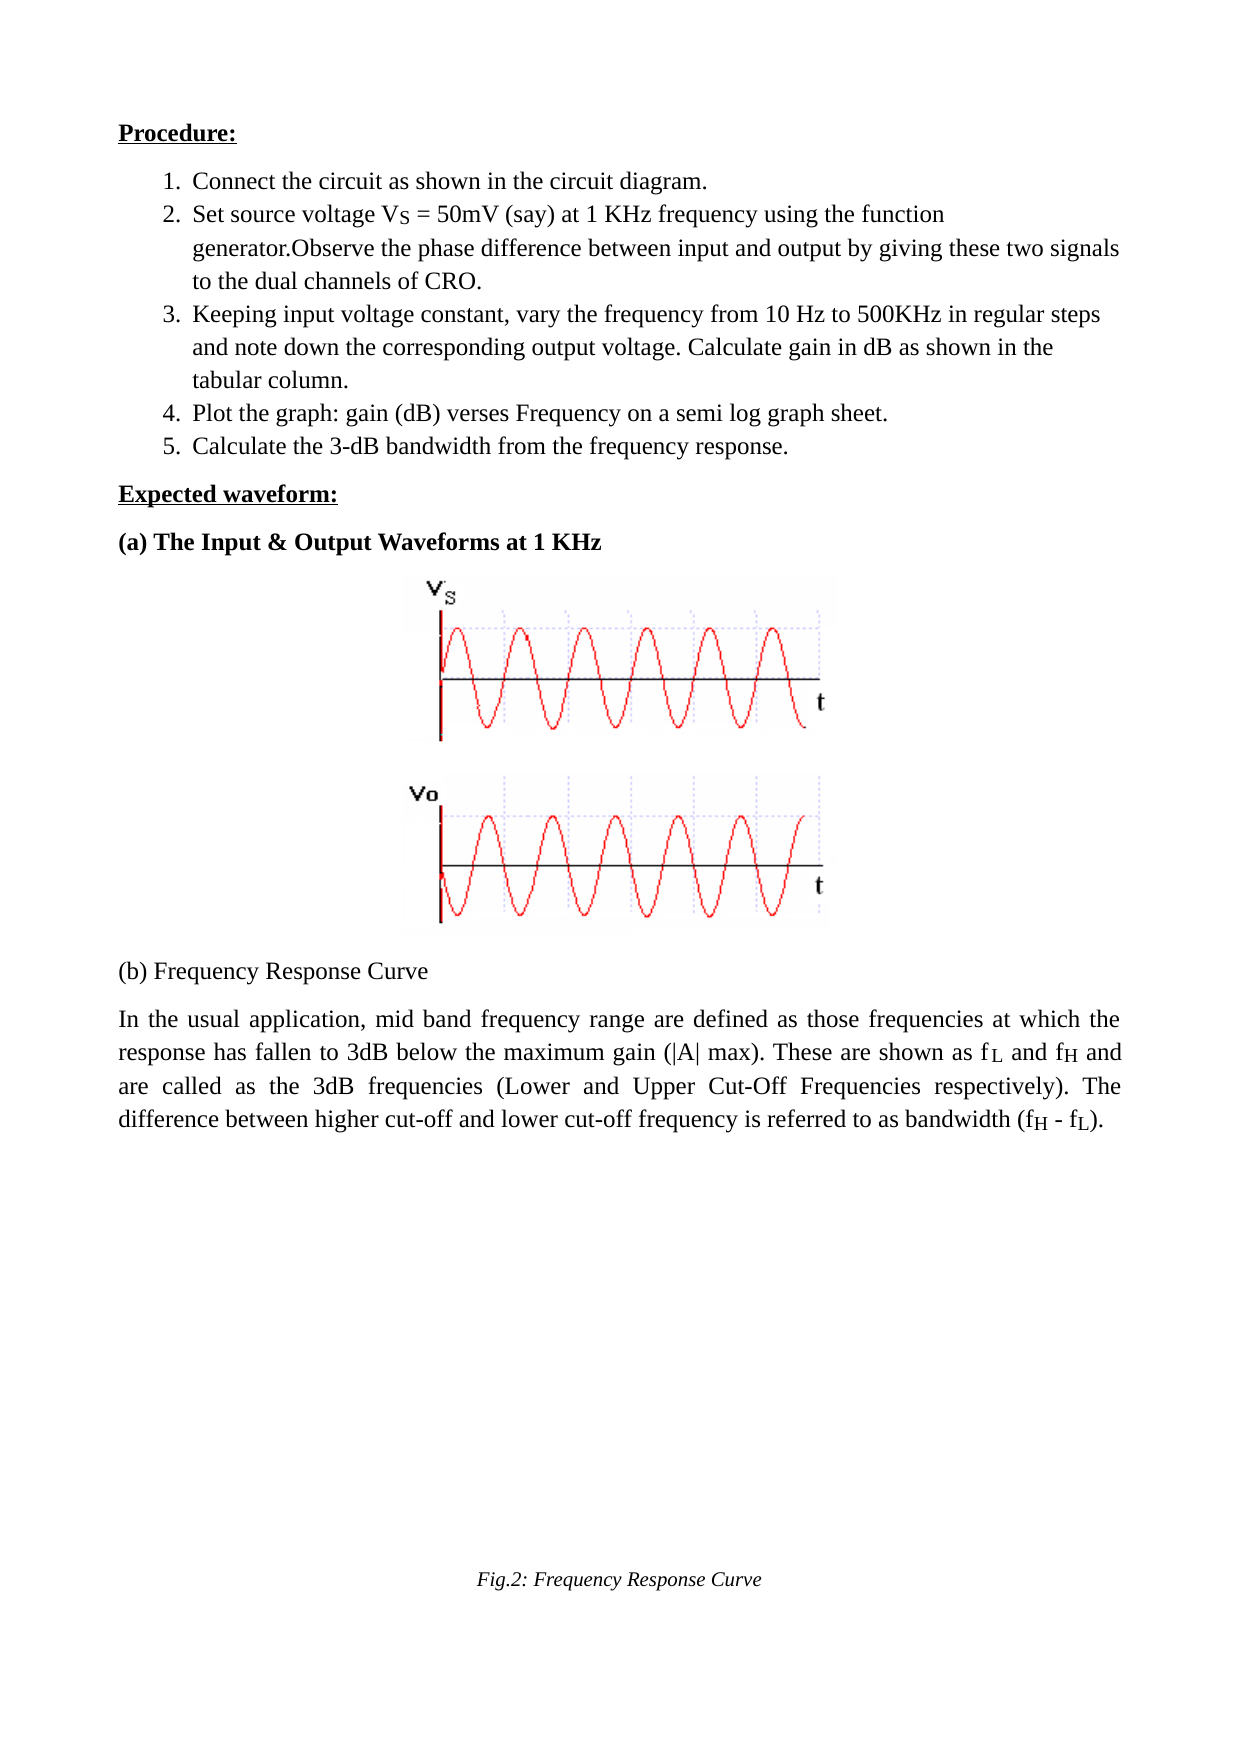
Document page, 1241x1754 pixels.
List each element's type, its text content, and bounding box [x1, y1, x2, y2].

text In the usual application, mid band frequency range are defined as those frequencies at which the response has fallen to 3dB below the maximum gain (|A| max). These are shown as fL and fH and are called as the 3dB frequencies (Lower and Upper Cut-Off Frequencies respectively). The difference between higher cut-off and lower cut-off frequency is referred to as bandwidth (fH - fL). [118, 1004, 1122, 1134]
text Expected waveform: [118, 479, 1122, 508]
list Keeping input voltage constant, vary the frequency from 10 Hz to 500KHz in regular steps and note down the corresponding output voltage. Calculate gain in dB as shown in the tabular column. [162, 299, 1122, 394]
text Fig.2: Frequency Response Curve [118, 1567, 1122, 1591]
text (b) Frequency Response Curve [118, 956, 1122, 985]
text Procedure: [118, 118, 1122, 147]
text (a) The Input & Output Waveforms at 1 KHz [118, 527, 1122, 555]
picture [402, 574, 839, 938]
list Connect the circuit as shown in the circuit diagram. [162, 166, 1122, 194]
list Calculate the 3-dB bandwidth from the frequency response. [162, 431, 1122, 460]
list Set source voltage VS = 50mV (say) at 1 KHz frequency using the function generator.Observe the phase difference between input and output by giving these two signals to the dual channels of CRO. [162, 199, 1122, 295]
list Plot the graph: gain (dB) verses Frequency on a semi log graph sheet. [162, 398, 1122, 427]
